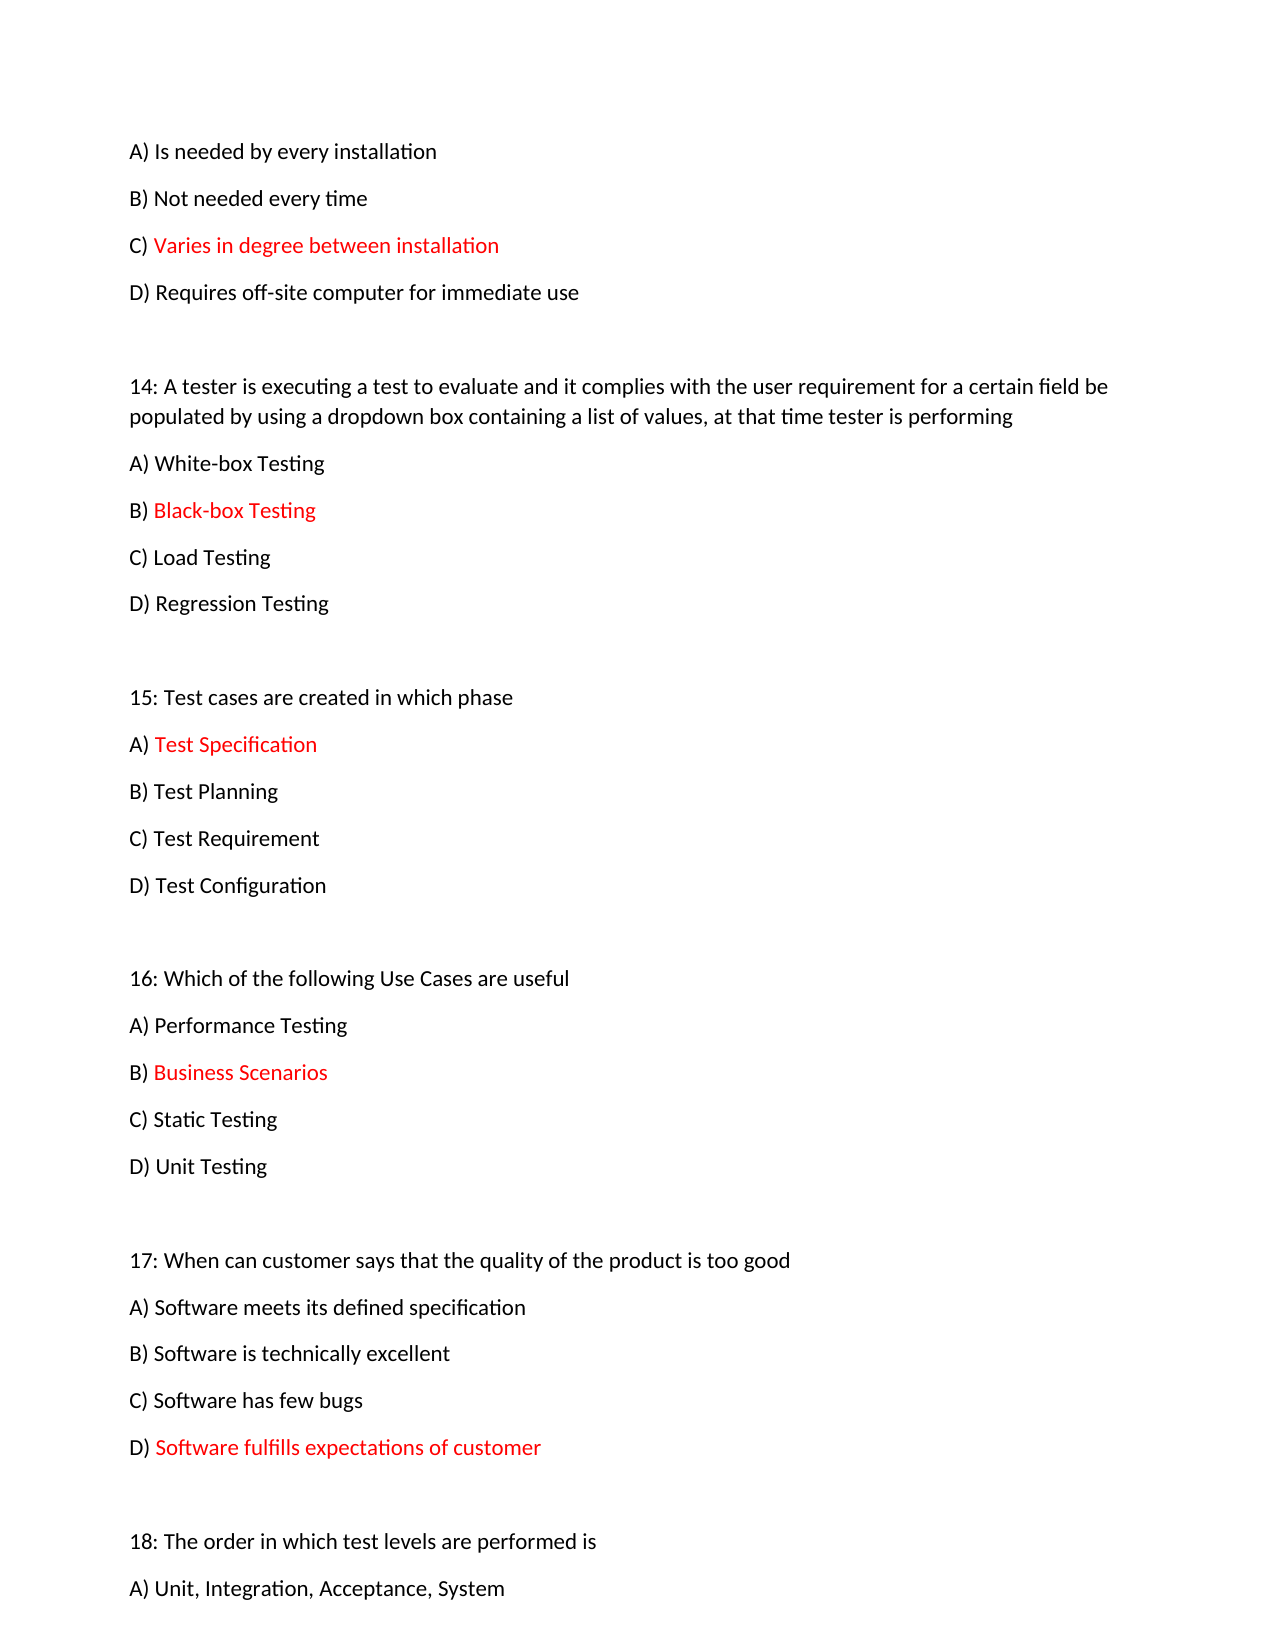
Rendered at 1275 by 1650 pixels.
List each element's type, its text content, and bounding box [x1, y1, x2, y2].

text B) Test Planning [129, 777, 1131, 805]
text A) Is needed by every installation [129, 137, 1131, 166]
text D) Test Configuration [129, 871, 1131, 899]
text 15: Test cases are created in which phase [129, 683, 1131, 711]
text A) Test Specification [129, 730, 1131, 758]
text B) Software is technically excellent [129, 1339, 1131, 1368]
text B) Black-box Testing [129, 496, 1131, 524]
text D) Requires off-site computer for immediate use [129, 278, 1131, 306]
text 17: When can customer says that the quality of the product is too good [129, 1246, 1131, 1274]
text C) Varies in degree between installation [129, 231, 1131, 259]
text 14: A tester is executing a test to evaluate and it complies with the user requirement for a certain field be populated by using a dropdown box containing a list of values, at that time tester is performing [129, 372, 1131, 430]
text A) White-box Testing [129, 449, 1131, 477]
text A) Performance Testing [129, 1011, 1131, 1039]
text C) Static Testing [129, 1105, 1131, 1133]
text D) Regression Testing [129, 589, 1131, 618]
text A) Unit, Integration, Acceptance, System [129, 1574, 1131, 1602]
text 18: The order in which test levels are performed is [129, 1527, 1131, 1555]
text B) Not needed every time [129, 184, 1131, 212]
text D) Software fulfills expectations of customer [129, 1433, 1131, 1461]
text C) Software has few bugs [129, 1386, 1131, 1414]
text D) Unit Testing [129, 1152, 1131, 1180]
text C) Load Testing [129, 543, 1131, 571]
text A) Software meets its defined specification [129, 1293, 1131, 1321]
text C) Test Requirement [129, 824, 1131, 852]
text 16: Which of the following Use Cases are useful [129, 964, 1131, 993]
text B) Business Scenarios [129, 1058, 1131, 1086]
